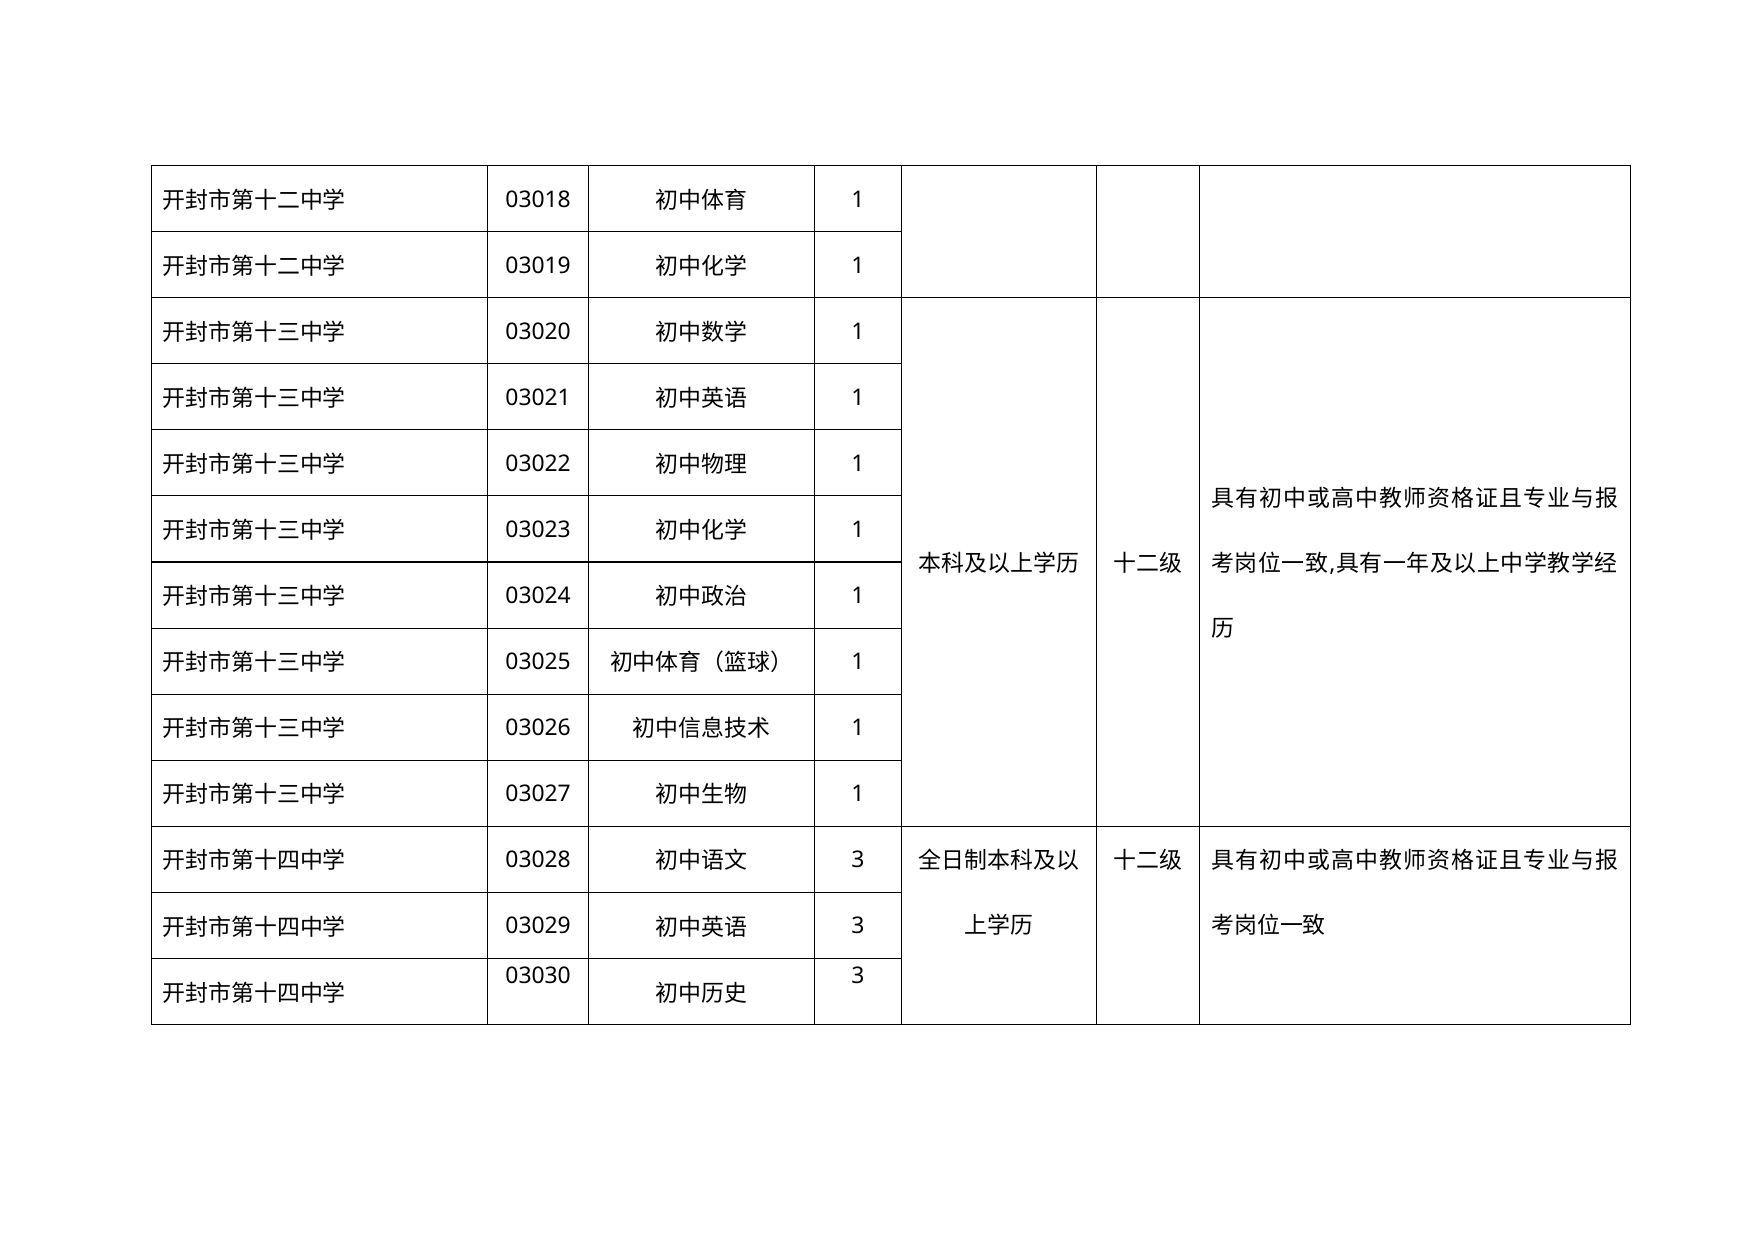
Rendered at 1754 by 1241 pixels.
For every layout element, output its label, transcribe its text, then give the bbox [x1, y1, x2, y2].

table_cell 03021 [488, 364, 588, 429]
table_cell 全日制本科及以上学历 [902, 827, 1096, 1024]
table_cell 十二级 [1097, 827, 1199, 1024]
table_cell 03029 [488, 893, 588, 958]
table_cell 开封市第十三中学 [152, 298, 487, 363]
table_cell 开封市第十三中学 [152, 761, 487, 826]
table_cell 1 [815, 563, 901, 627]
table_cell 初中语文 [589, 827, 814, 892]
table_cell 1 [815, 364, 901, 429]
table_cell 开封市第十二中学 [152, 232, 487, 297]
table_cell 初中英语 [589, 893, 814, 958]
table_cell 初中生物 [589, 761, 814, 826]
table_cell 1 [815, 430, 901, 495]
table_cell 03018 [488, 166, 588, 231]
table_cell 开封市第十四中学 [152, 893, 487, 958]
table_cell 1 [815, 761, 901, 826]
table_cell 3 [815, 959, 901, 1024]
table_cell 03026 [488, 695, 588, 759]
table_cell 开封市第十四中学 [152, 959, 487, 1024]
table_cell 具有初中或高中教师资格证且专业与报考岗位一致 [1200, 827, 1630, 1024]
table_cell 开封市第十三中学 [152, 629, 487, 693]
table_cell 03022 [488, 430, 588, 495]
table_cell 1 [815, 695, 901, 759]
table_cell 开封市第十四中学 [152, 827, 487, 892]
table_cell 开封市第十三中学 [152, 695, 487, 759]
table_cell 初中英语 [589, 364, 814, 429]
table_cell 初中历史 [589, 959, 814, 1024]
table_cell 03024 [488, 563, 588, 627]
table_cell 1 [815, 298, 901, 363]
table_cell 初中物理 [589, 430, 814, 495]
table_cell 03023 [488, 496, 588, 561]
table_cell 本科及以上学历 [902, 298, 1096, 826]
table_cell 1 [815, 232, 901, 297]
table_cell 初中体育（篮球） [589, 629, 814, 693]
table_cell 开封市第十三中学 [152, 364, 487, 429]
table_cell 03020 [488, 298, 588, 363]
table_cell 开封市第十三中学 [152, 430, 487, 495]
table_cell 初中信息技术 [589, 695, 814, 759]
table_cell 03025 [488, 629, 588, 693]
table_cell 1 [815, 496, 901, 561]
table_cell 初中体育 [589, 166, 814, 231]
table_cell 初中数学 [589, 298, 814, 363]
table_cell 十二级 [1097, 298, 1199, 826]
table_cell 开封市第十三中学 [152, 496, 487, 561]
table_cell 03030 [488, 959, 588, 1024]
table_cell 开封市第十三中学 [152, 563, 487, 627]
table_cell 初中化学 [589, 232, 814, 297]
table_cell 03019 [488, 232, 588, 297]
table_cell 1 [815, 629, 901, 693]
table_cell 初中政治 [589, 563, 814, 627]
table_cell 03028 [488, 827, 588, 892]
table_cell 1 [815, 166, 901, 231]
table_cell 03027 [488, 761, 588, 826]
table_cell 开封市第十二中学 [152, 166, 487, 231]
table_cell 3 [815, 893, 901, 958]
table_cell 初中化学 [589, 496, 814, 561]
table_cell 3 [815, 827, 901, 892]
table_cell 具有初中或高中教师资格证且专业与报考岗位一致,具有一年及以上中学教学经历 [1200, 298, 1630, 826]
